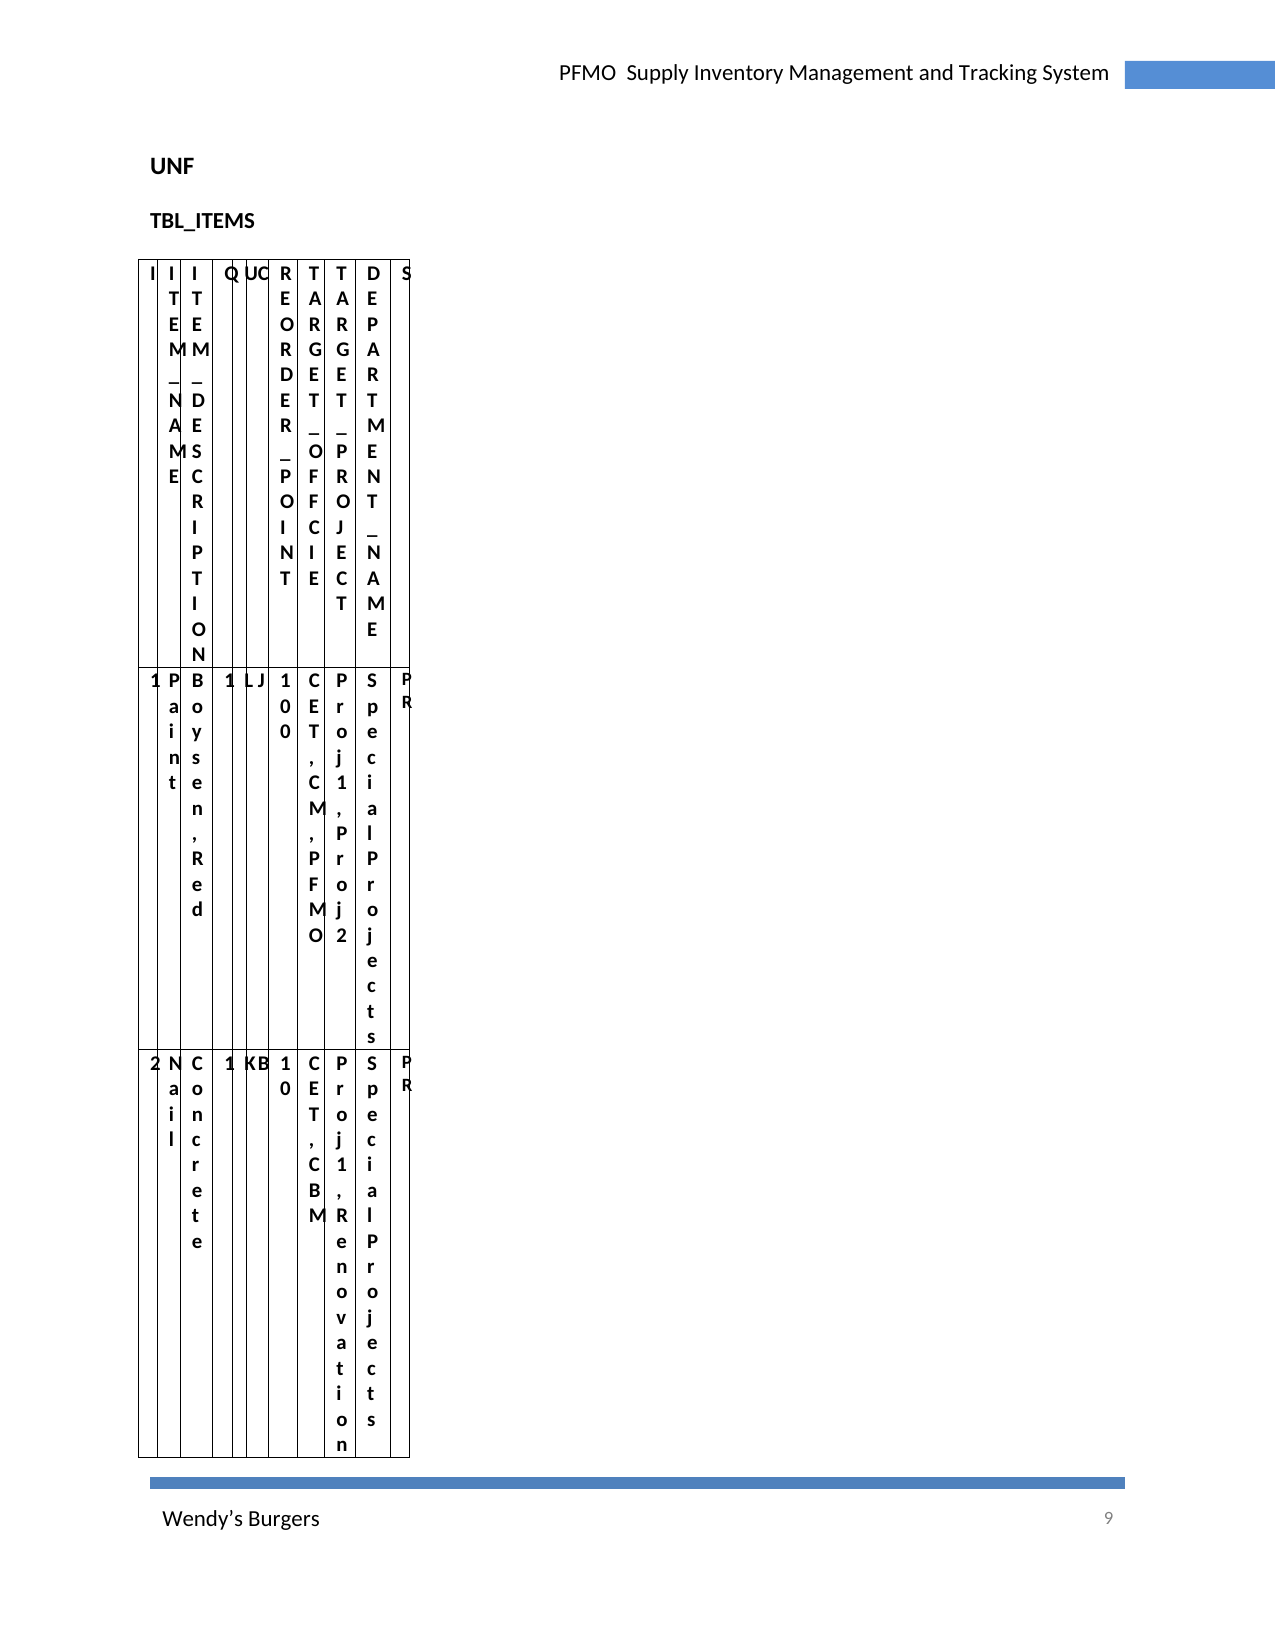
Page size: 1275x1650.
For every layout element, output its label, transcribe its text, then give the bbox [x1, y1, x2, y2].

table_header TARGET_PROJECT [325, 260, 355, 667]
table_cell PROPERTY OFFICE [391, 1050, 409, 1457]
table_header ITEM_DESCRIPTION [181, 260, 212, 667]
table_header CUSTODIAN [247, 260, 268, 667]
table_cell CET,CBM [298, 1050, 324, 1457]
table_header ITEM_NAME [158, 260, 180, 667]
table_cell 10 [213, 1050, 232, 1457]
table_header TARGET_OFFCIE [298, 260, 324, 667]
table_cell Proj1,Renovation1 [325, 1050, 355, 1457]
table_cell Concrete [181, 1050, 212, 1457]
text TBL_ITEMS [150, 206, 1125, 234]
table_cell CET,CM,PFMO [298, 668, 324, 1049]
table_cell 10 [269, 1050, 297, 1457]
table_cell 2 [139, 1050, 157, 1457]
table_cell Special Projects [356, 1050, 390, 1457]
table_cell Special Projects [356, 668, 390, 1049]
table_cell Proj1,Proj2 [325, 668, 355, 1049]
table_header UNIT [233, 260, 246, 667]
table_header SUPPLIER [391, 260, 409, 667]
table_cell 1 [139, 668, 157, 1049]
table_cell Paint [158, 668, 180, 1049]
table_cell Juan [247, 668, 268, 1049]
table_cell Nail [158, 1050, 180, 1457]
text UNF [150, 150, 1125, 181]
table_cell 100 [213, 668, 232, 1049]
table_cell Boysen, Red [181, 668, 212, 1049]
table_header QUANTITY [213, 260, 232, 667]
table_cell PROPERTY OFFICE [391, 668, 409, 1049]
table_header ITEM_NO [139, 260, 157, 667]
table_header DEPARTMENT_NAME [356, 260, 390, 667]
table_cell 100 [269, 668, 297, 1049]
table_cell Kilo [233, 1050, 246, 1457]
table_cell Bill [247, 1050, 268, 1457]
table_cell Liters [233, 668, 246, 1049]
table_header REORDER_POINT [269, 260, 297, 667]
